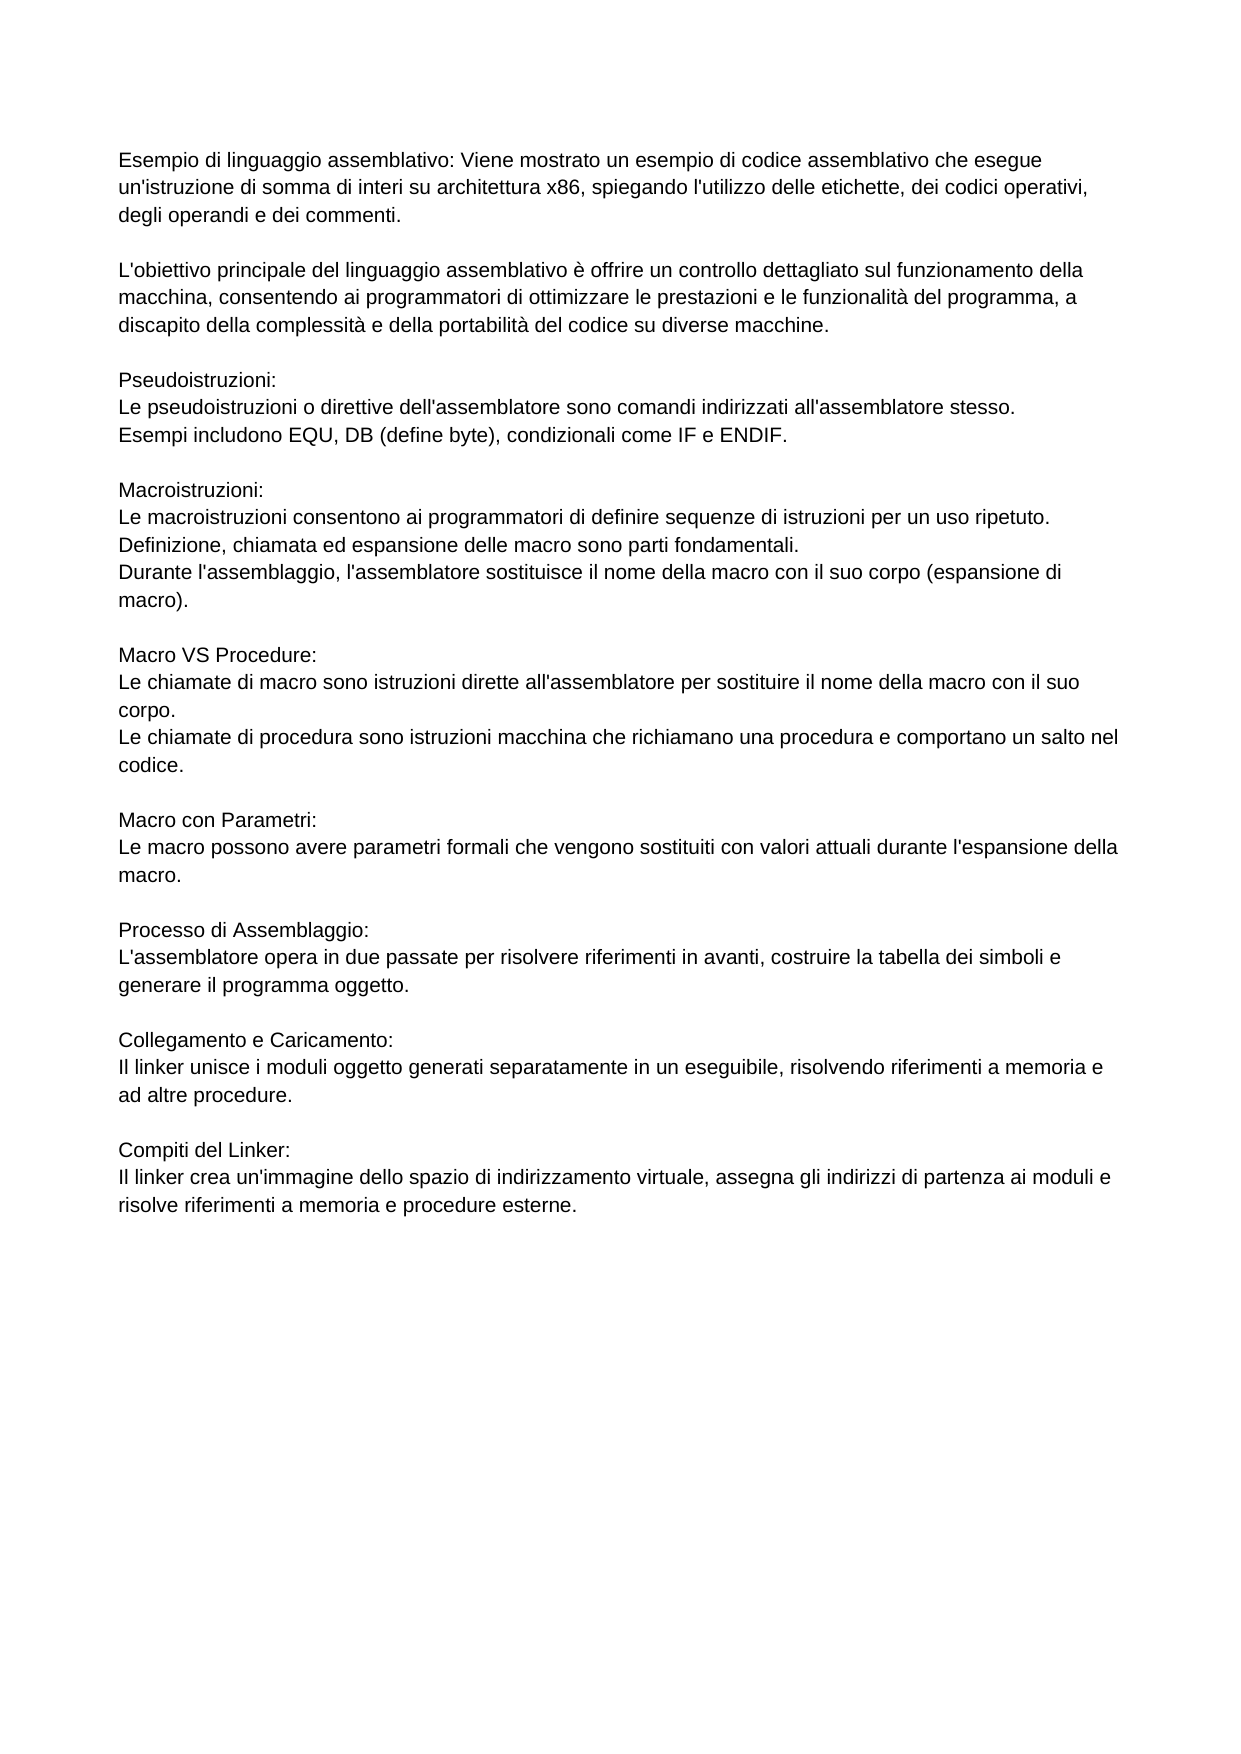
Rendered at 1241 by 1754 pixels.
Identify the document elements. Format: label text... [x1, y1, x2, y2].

text Esempi includono EQU, DB (define byte), condizionali come IF e ENDIF. [118, 423, 1122, 447]
text Le pseudoistruzioni o direttive dell'assemblatore sono comandi indirizzati all'assemblatore stesso. [118, 395, 1122, 419]
text L'assemblatore opera in due passate per risolvere riferimenti in avanti, costruire la tabella dei simboli e generare il programma oggetto. [118, 945, 1122, 997]
text Macro con Parametri: [118, 808, 1122, 832]
text Le chiamate di procedura sono istruzioni macchina che richiamano una procedura e comportano un salto nel codice. [118, 725, 1122, 777]
text Definizione, chiamata ed espansione delle macro sono parti fondamentali. [118, 533, 1122, 557]
text Il linker unisce i moduli oggetto generati separatamente in un eseguibile, risolvendo riferimenti a memoria e ad altre procedure. [118, 1055, 1122, 1107]
text Le chiamate di macro sono istruzioni dirette all'assemblatore per sostituire il nome della macro con il suo corpo. [118, 670, 1122, 722]
text Il linker crea un'immagine dello spazio di indirizzamento virtuale, assegna gli indirizzi di partenza ai moduli e risolve riferimenti a memoria e procedure esterne. [118, 1165, 1122, 1217]
text Collegamento e Caricamento: [118, 1028, 1122, 1052]
text Le macroistruzioni consentono ai programmatori di definire sequenze di istruzioni per un uso ripetuto. [118, 505, 1122, 529]
text Macroistruzioni: [118, 478, 1122, 502]
text Le macro possono avere parametri formali che vengono sostituiti con valori attuali durante l'espansione della macro. [118, 835, 1122, 887]
text L'obiettivo principale del linguaggio assemblativo è offrire un controllo dettagliato sul funzionamento della macchina, consentendo ai programmatori di ottimizzare le prestazioni e le funzionalità del programma, a discapito della complessità e della portabilità del codice su diverse macchine. [118, 258, 1122, 337]
text Compiti del Linker: [118, 1138, 1122, 1162]
text Macro VS Procedure: [118, 643, 1122, 667]
text Pseudoistruzioni: [118, 368, 1122, 392]
text Durante l'assemblaggio, l'assemblatore sostituisce il nome della macro con il suo corpo (espansione di macro). [118, 560, 1122, 612]
text Processo di Assemblaggio: [118, 918, 1122, 942]
text Esempio di linguaggio assemblativo: Viene mostrato un esempio di codice assemblativo che esegue un'istruzione di somma di interi su architettura x86, spiegando l'utilizzo delle etichette, dei codici operativi, degli operandi e dei commenti. [118, 148, 1122, 227]
